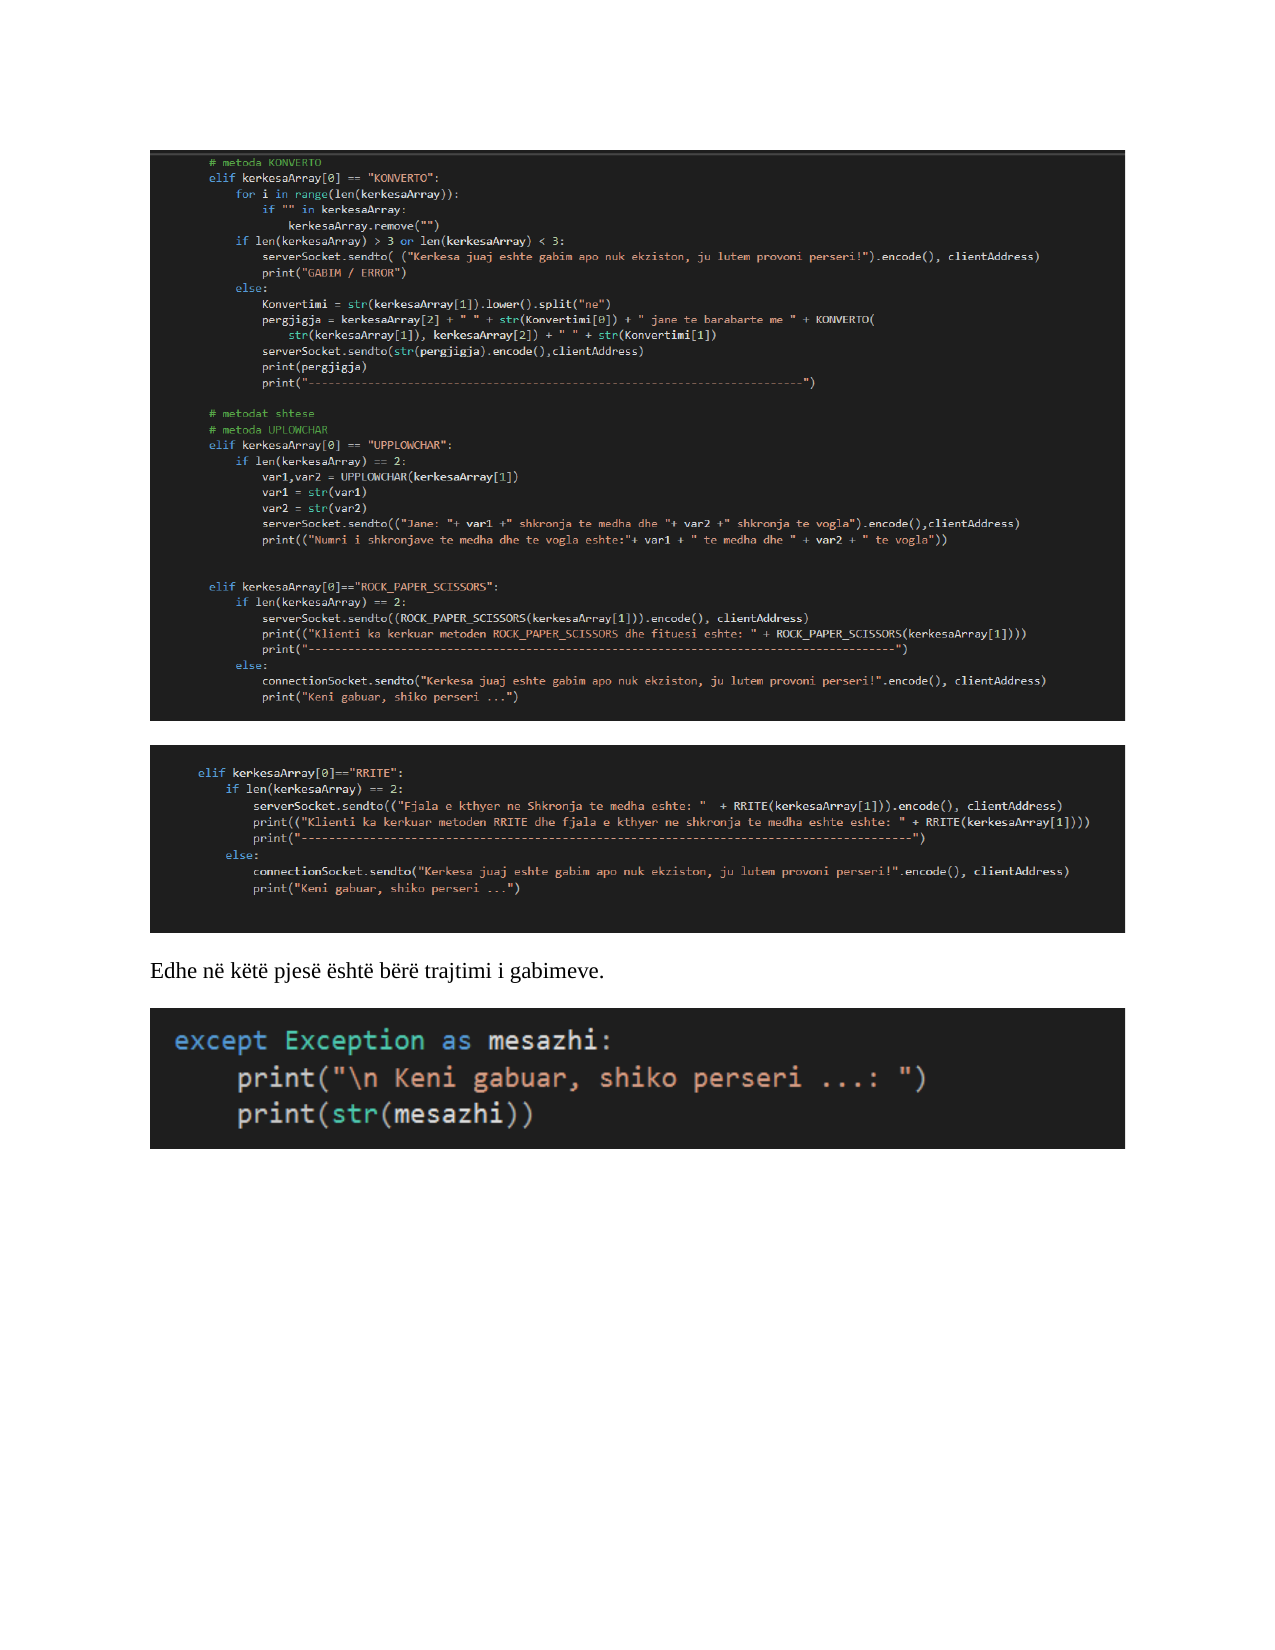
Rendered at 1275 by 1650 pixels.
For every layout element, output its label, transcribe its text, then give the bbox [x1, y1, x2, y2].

text Edhe në këtë pjesë është bërë trajtimi i gabimeve. [150, 957, 1125, 983]
picture [150, 150, 1125, 721]
picture [150, 745, 1125, 933]
picture [150, 1008, 1125, 1149]
